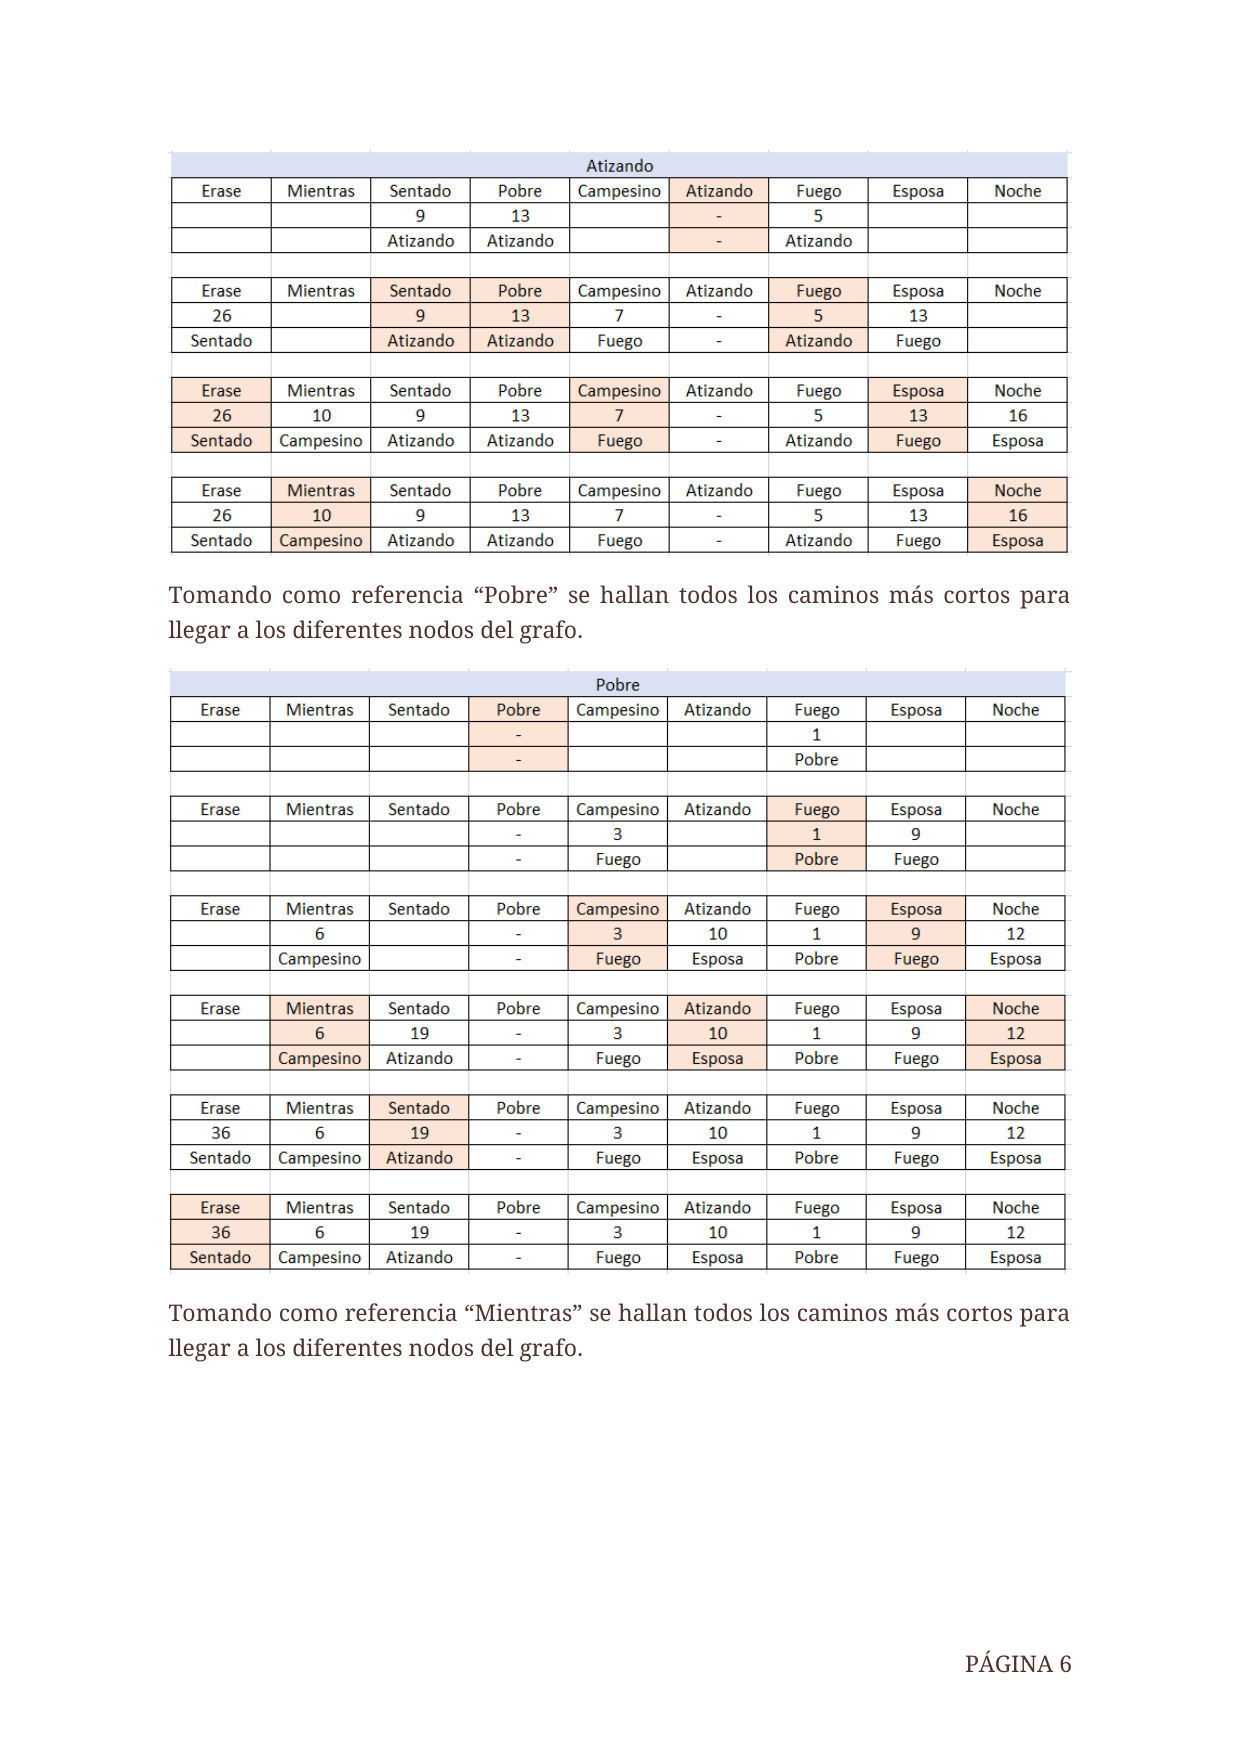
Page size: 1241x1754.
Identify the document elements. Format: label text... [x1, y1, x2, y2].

text Tomando como referencia “Pobre” se hallan todos los caminos más cortos para llegar a los diferentes nodos del grafo. [168, 579, 1072, 645]
text Tomando como referencia “Mientras” se hallan todos los caminos más cortos para llegar a los diferentes nodos del grafo. [168, 1297, 1072, 1363]
picture [168, 150, 1072, 556]
picture [168, 668, 1072, 1274]
